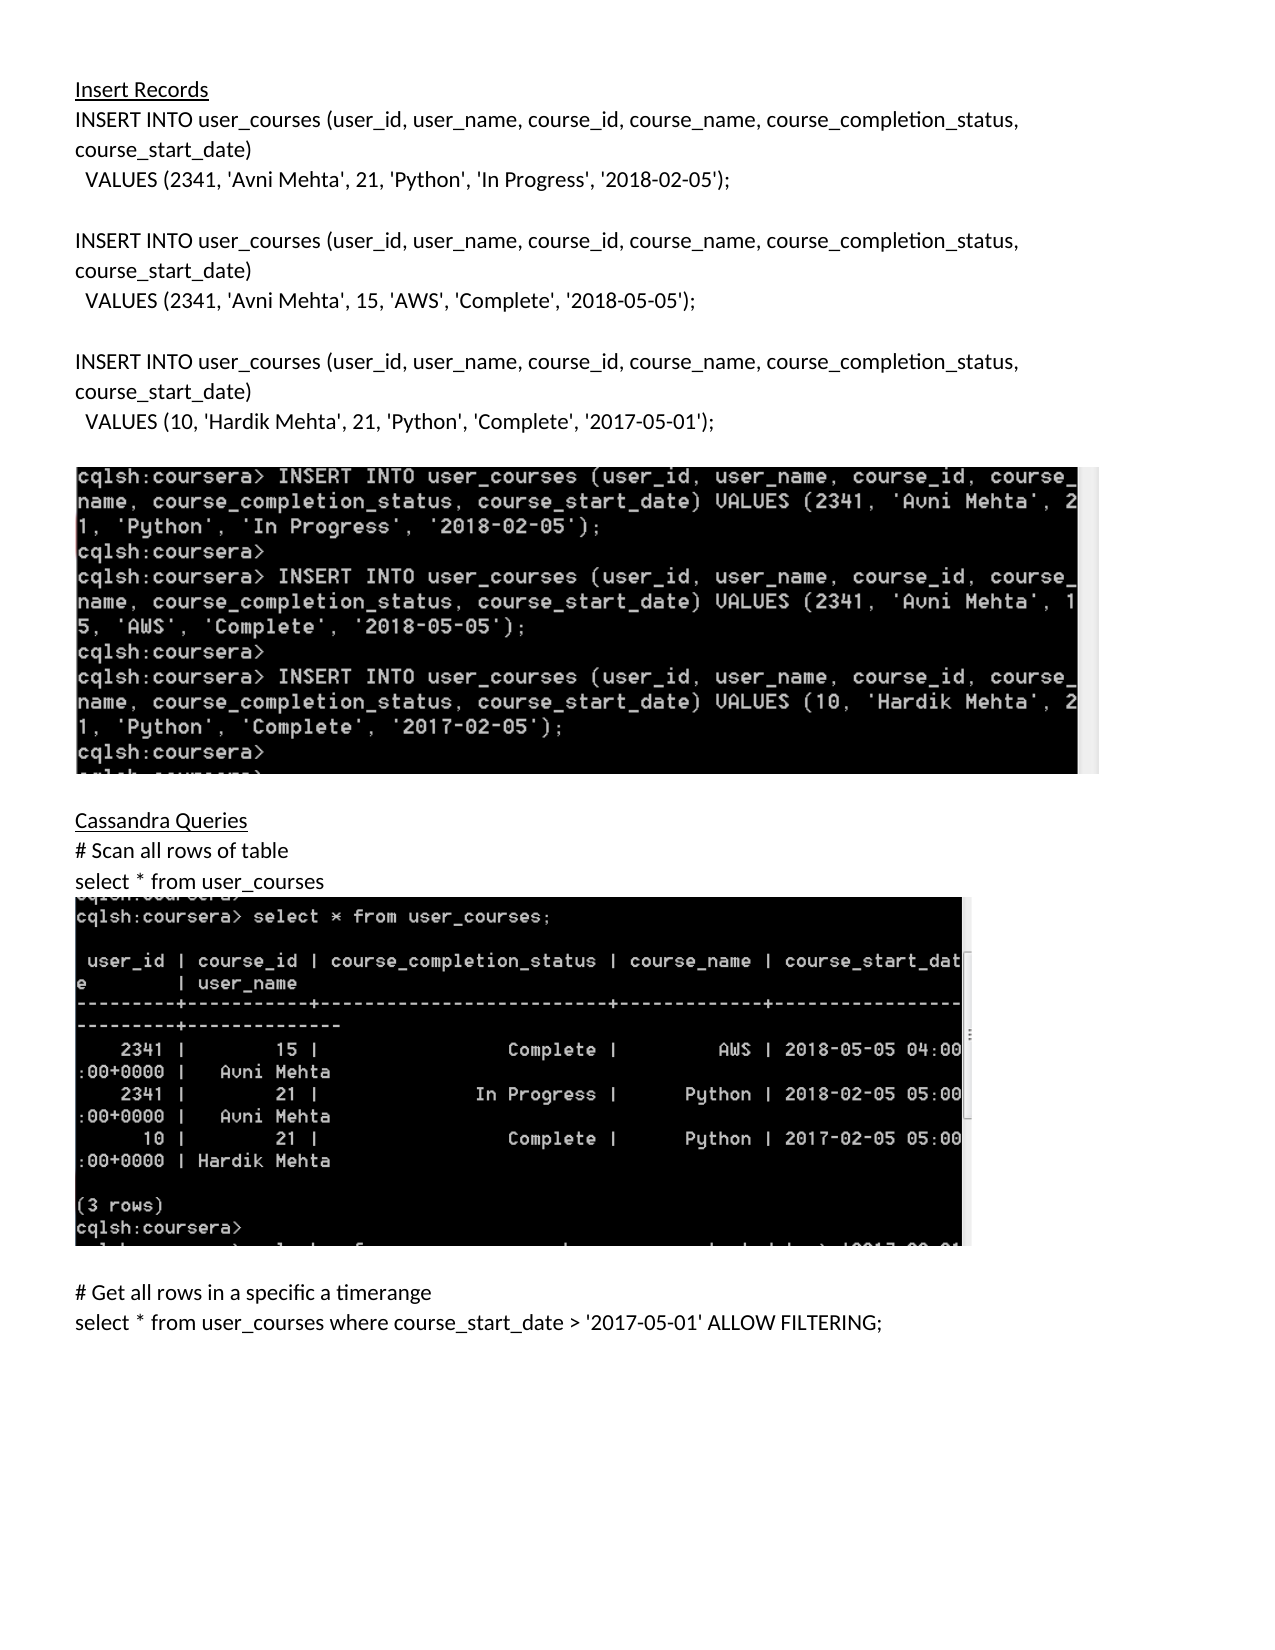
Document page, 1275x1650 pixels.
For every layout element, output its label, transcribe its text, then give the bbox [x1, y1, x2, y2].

text # Scan all rows of table [75, 837, 1200, 864]
text Cassandra Queries [75, 806, 1200, 834]
text # Get all rows in a specific a timerange [75, 1278, 1200, 1306]
text INSERT INTO user_courses (user_id, user_name, course_id, course_name, course_completion_status, course_start_date) [75, 105, 1200, 163]
picture [75, 467, 1099, 774]
text VALUES (10, 'Hardik Mehta', 21, 'Python', 'Complete', '2017-05-01'); [75, 407, 1200, 435]
picture [75, 897, 972, 1246]
text VALUES (2341, 'Avni Mehta', 21, 'Python', 'In Progress', '2018-02-05'); [75, 166, 1200, 194]
text VALUES (2341, 'Avni Mehta', 15, 'AWS', 'Complete', '2018-05-05'); [75, 286, 1200, 314]
text select * from user_courses where course_start_date > '2017-05-01' ALLOW FILTERING; [75, 1308, 1200, 1336]
text INSERT INTO user_courses (user_id, user_name, course_id, course_name, course_completion_status, course_start_date) [75, 226, 1200, 284]
text select * from user_courses [75, 867, 1200, 895]
text INSERT INTO user_courses (user_id, user_name, course_id, course_name, course_completion_status, course_start_date) [75, 347, 1200, 405]
text Insert Records [75, 75, 1200, 103]
